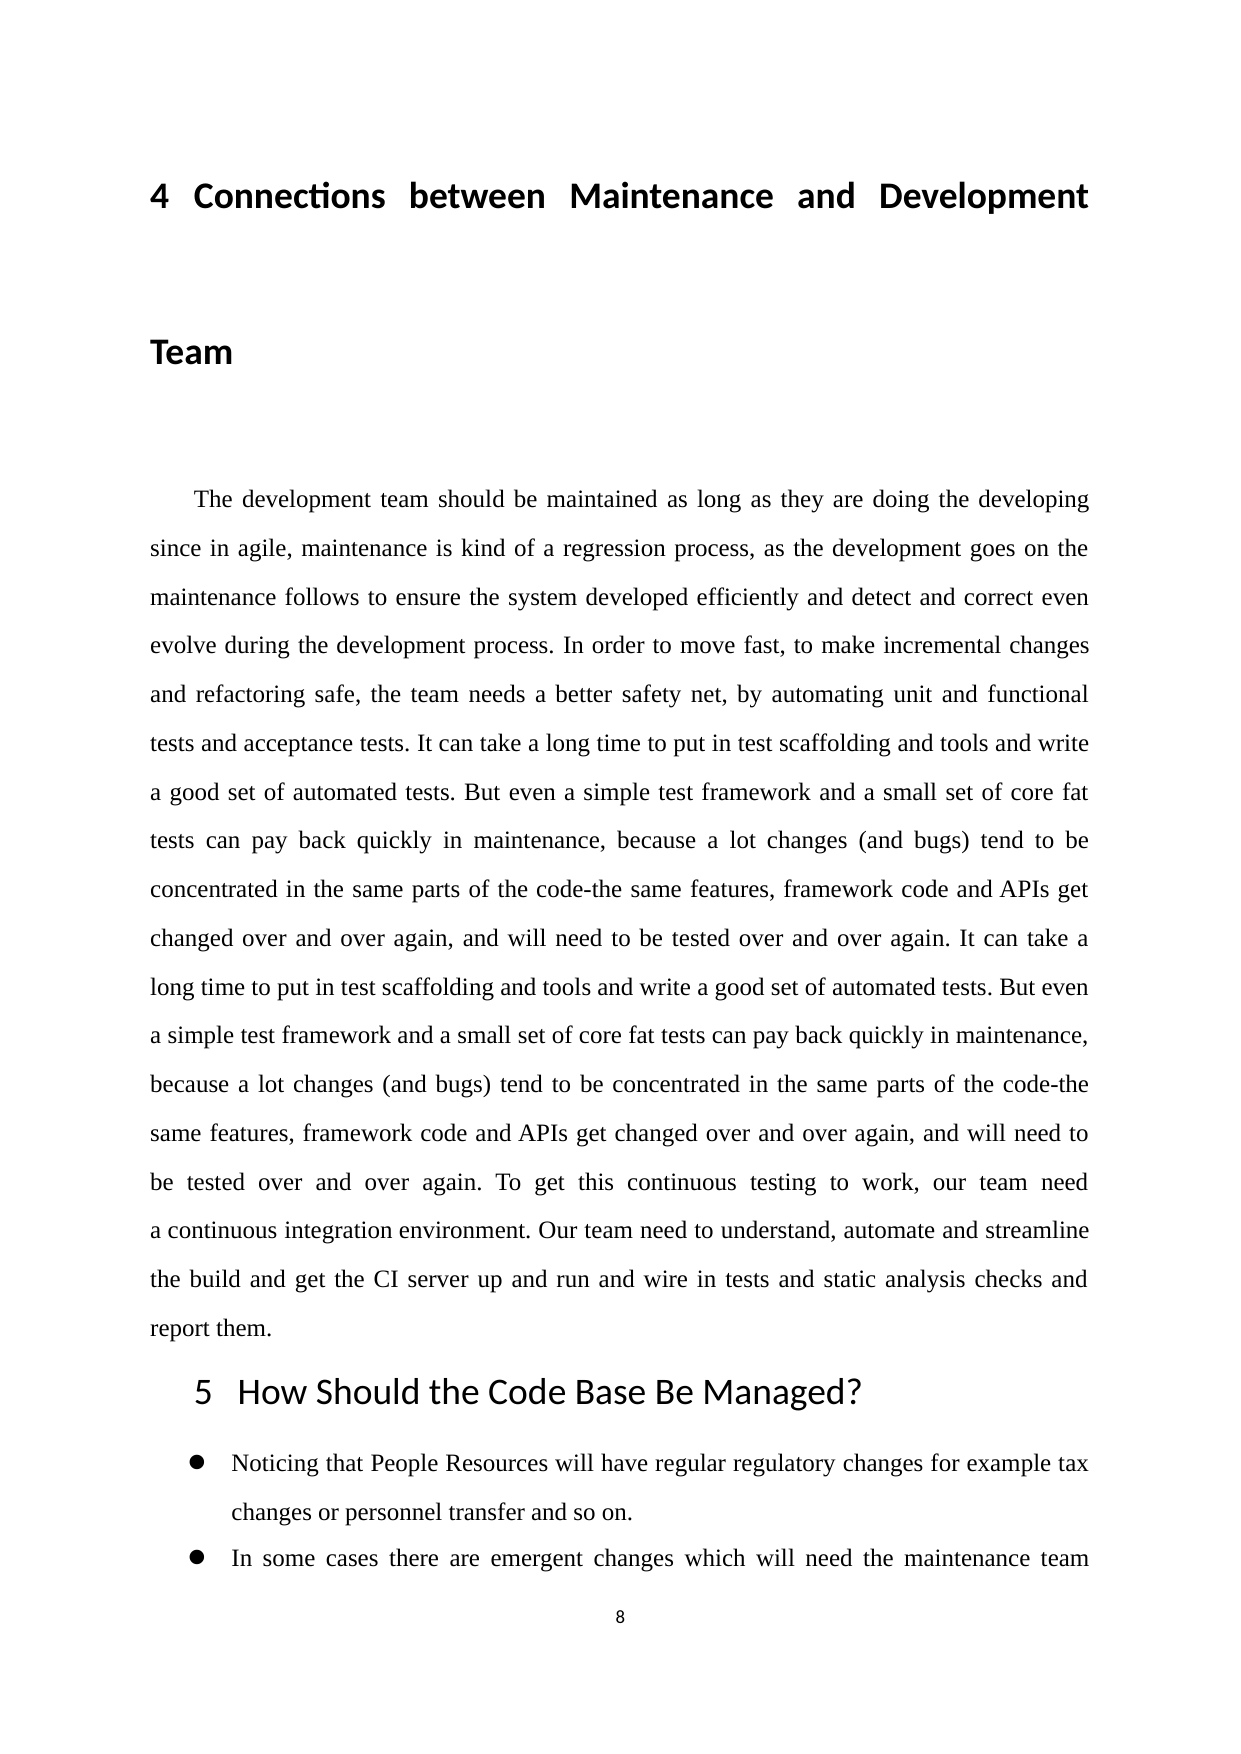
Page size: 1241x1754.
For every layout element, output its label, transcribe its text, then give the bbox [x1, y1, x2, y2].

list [187, 1542, 1090, 1574]
text 5 How Should the Code Base Be Managed? [150, 1358, 1090, 1423]
text The development team should be maintained as long as they are doing the developing since in agile, maintenance is kind of a regression process, as the development goes on the maintenance follows to ensure the system developed efficiently and detect and correct even evolve during the development process. In order to move fast, to make incremental changes and refactoring safe, the team needs a better safety net, by automating unit and functional tests and acceptance tests. It can take a long time to put in test scaffolding and tools and write a good set of automated tests. But even a simple test framework and a small set of core fat tests can pay back quickly in maintenance, because a lot changes (and bugs) tend to be concentrated in the same parts of the code-the same features, framework code and APIs get changed over and over again, and will need to be tested over and over again. It can take a long time to put in test scaffolding and tools and write a good set of automated tests. But even a simple test framework and a small set of core fat tests can pay back quickly in maintenance, because a lot changes (and bugs) tend to be concentrated in the same parts of the code-the same features, framework code and APIs get changed over and over again, and will need to be tested over and over again. To get this continuous testing to work, our team need a continuous integration environment. Our team need to understand, automate and streamline the build and get the CI server up and run and wire in tests and static analysis checks and report them. [150, 482, 1090, 1344]
list Noticing that People Resources will have regular regulatory changes for example tax changes or personnel transfer and so on. [187, 1446, 1090, 1527]
subtitle 4 Connections between Maintenance and Development Team [150, 162, 1090, 383]
